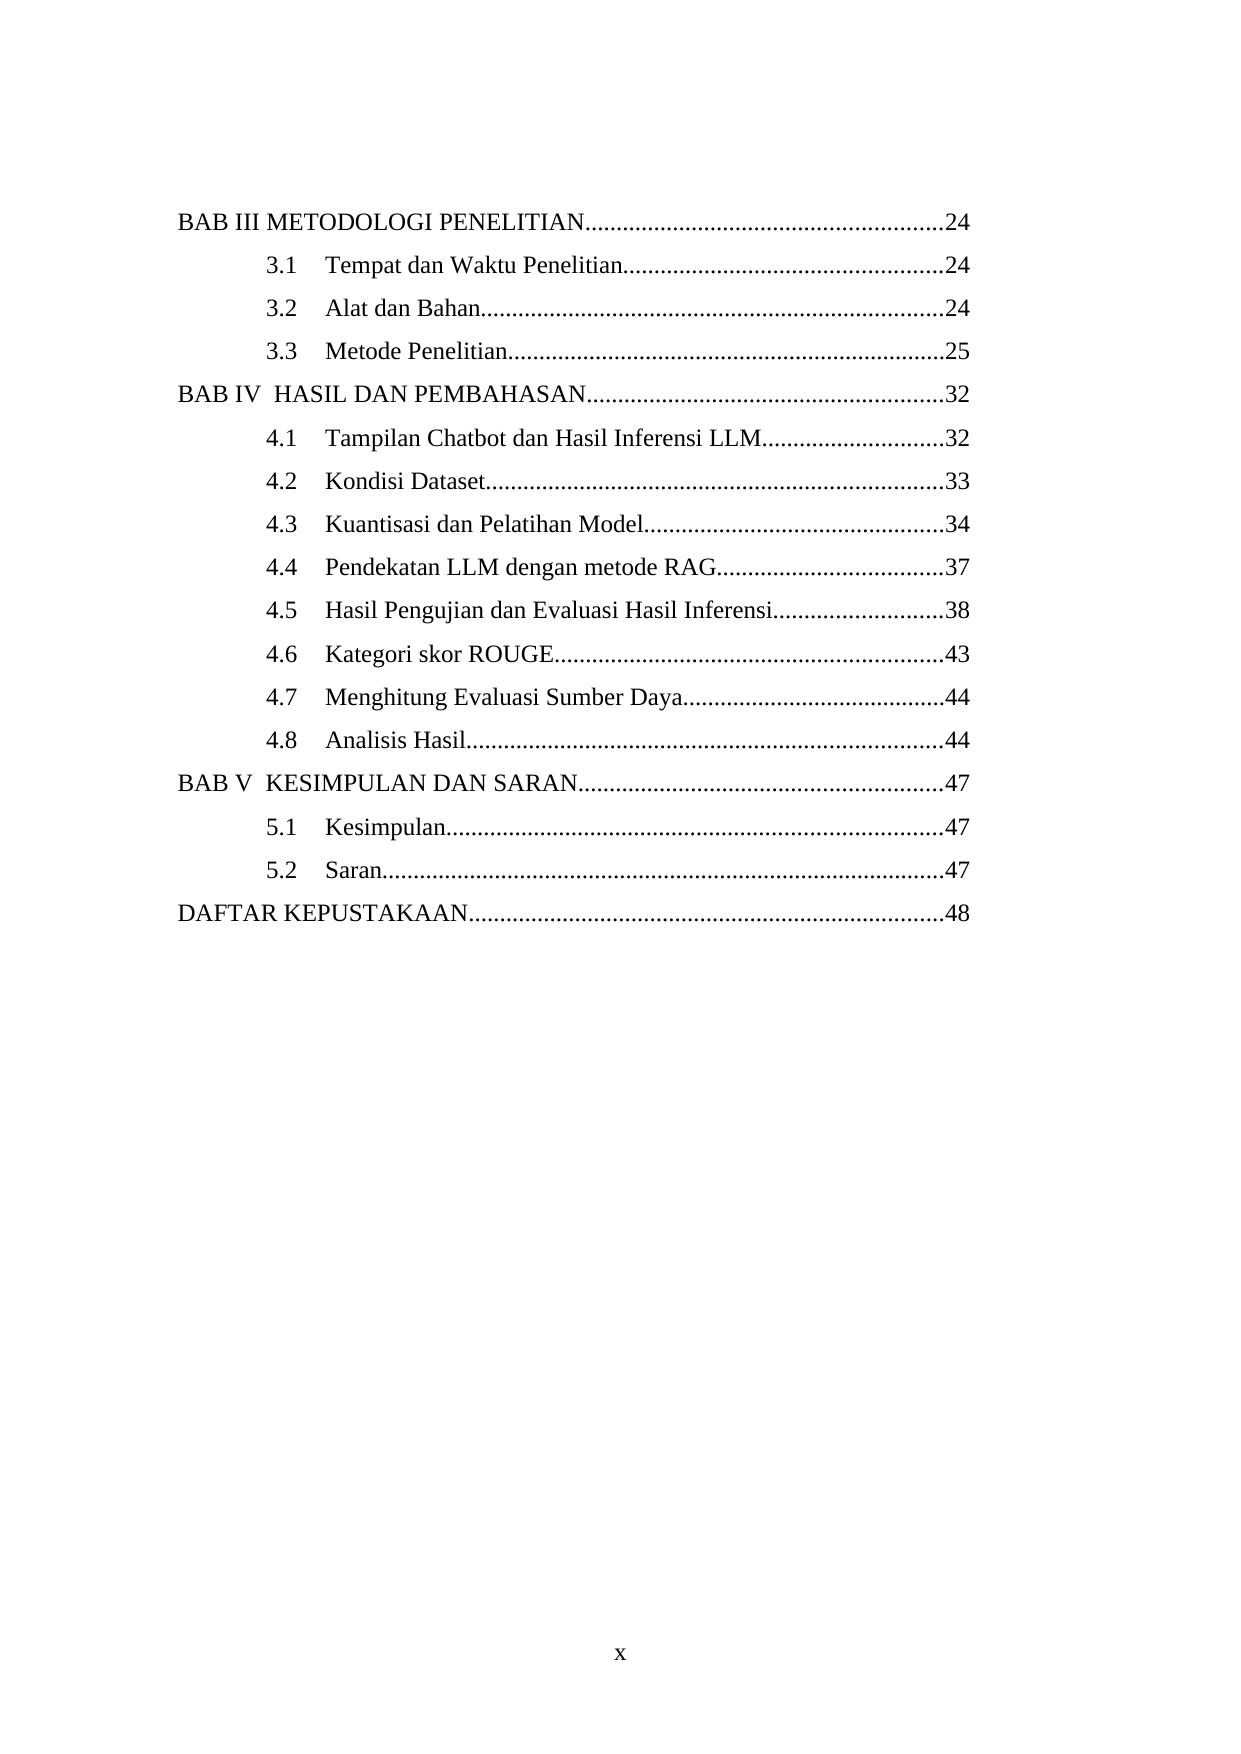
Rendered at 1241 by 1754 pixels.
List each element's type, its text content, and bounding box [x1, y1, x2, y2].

text BAB III METODOLOGI PENELITIAN 24 [177, 207, 1063, 236]
text 5.1 Kesimpulan 47 [266, 812, 1063, 840]
text BAB V KESIMPULAN DAN SARAN 47 [177, 768, 1063, 797]
text 3.1 Tempat dan Waktu Penelitian 24 [266, 250, 1063, 279]
text DAFTAR KEPUSTAKAAN 48 [177, 898, 1063, 927]
text 5.2 Saran 47 [266, 855, 1063, 884]
text 4.2 Kondisi Dataset 33 [266, 466, 1063, 495]
text 3.3 Metode Penelitian 25 [266, 336, 1063, 365]
text 4.5 Hasil Pengujian dan Evaluasi Hasil Inferensi 38 [266, 596, 1063, 624]
text 4.3 Kuantisasi dan Pelatihan Model 34 [266, 509, 1063, 538]
text 4.8 Analisis Hasil 44 [266, 725, 1063, 754]
text 4.4 Pendekatan LLM dengan metode RAG 37 [266, 552, 1063, 581]
text 4.1 Tampilan Chatbot dan Hasil Inferensi LLM 32 [266, 423, 1063, 451]
text 4.7 Menghitung Evaluasi Sumber Daya 44 [266, 682, 1063, 711]
text 3.2 Alat dan Bahan 24 [266, 293, 1063, 322]
text 4.6 Kategori skor ROUGE 43 [266, 639, 1063, 668]
text BAB IV HASIL DAN PEMBAHASAN 32 [177, 379, 1063, 408]
